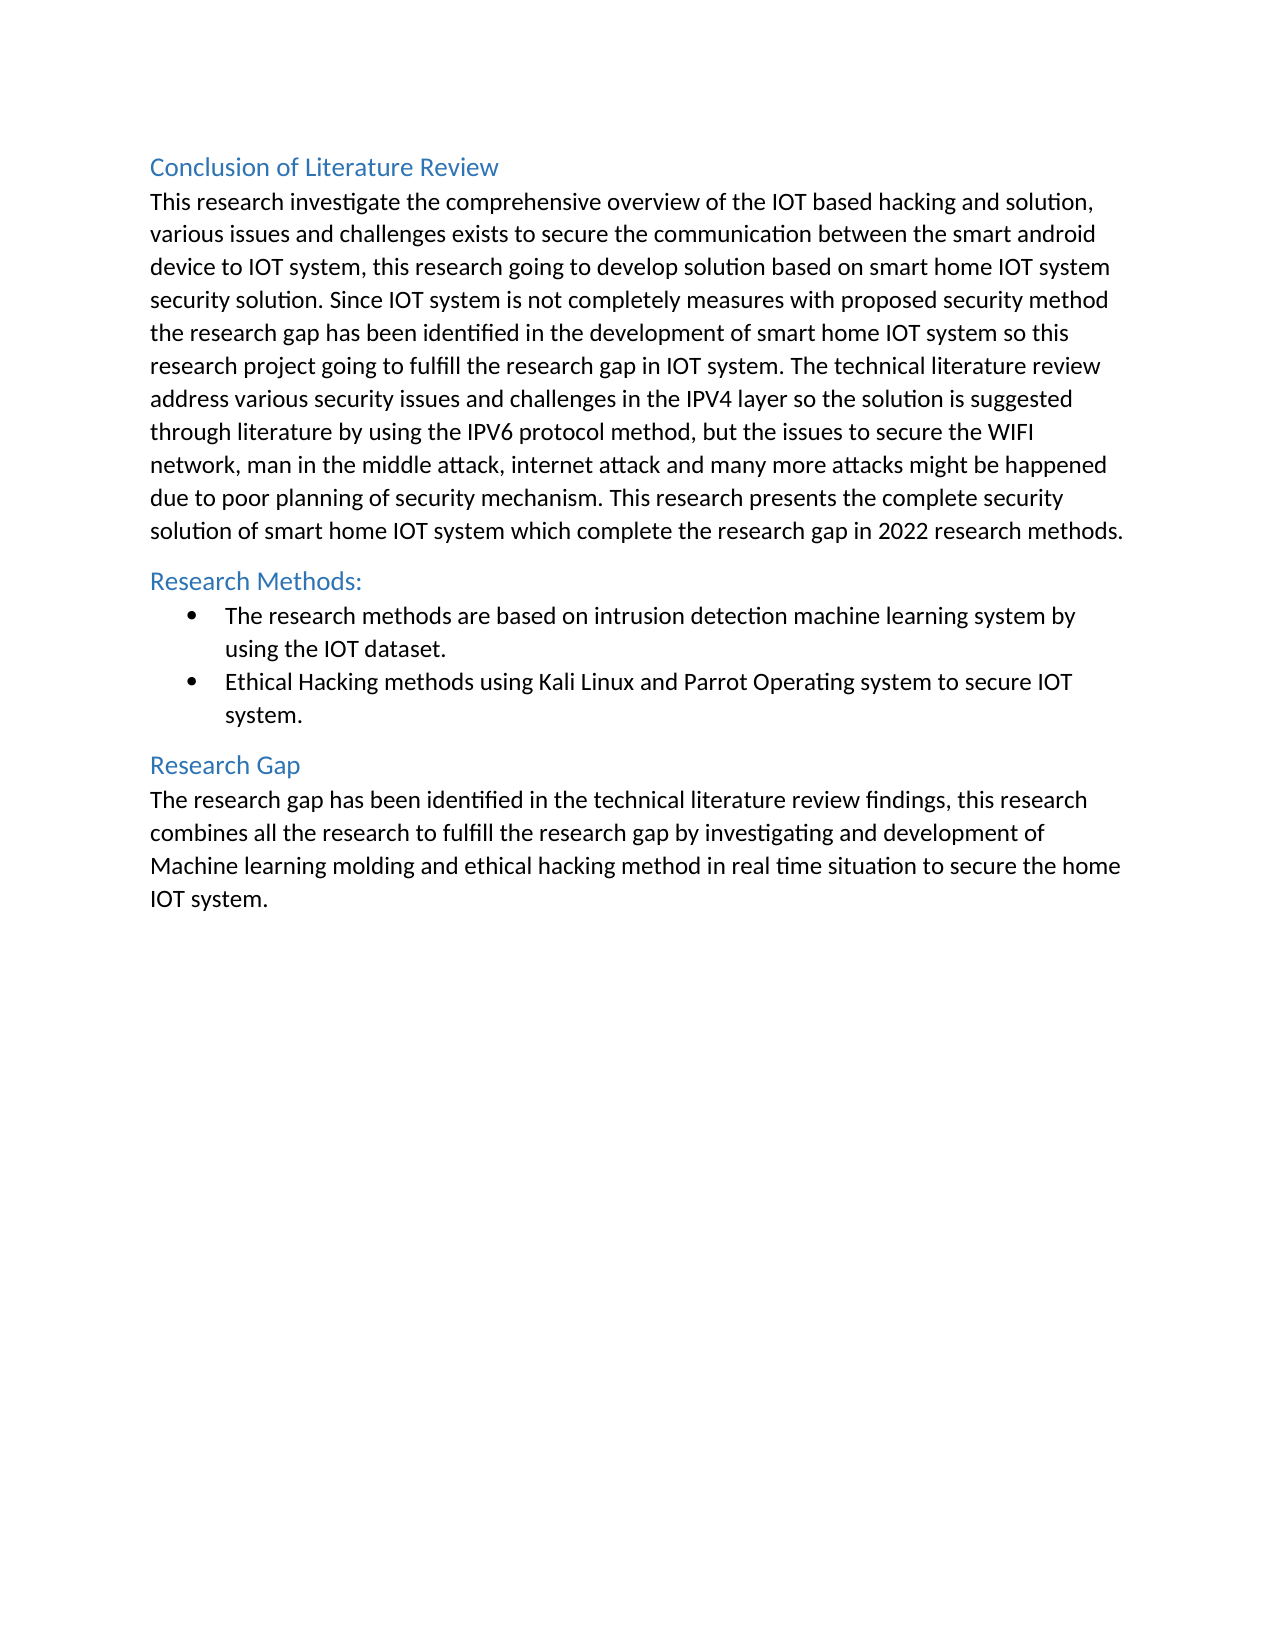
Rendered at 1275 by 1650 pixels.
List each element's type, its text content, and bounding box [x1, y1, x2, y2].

list Ethical Hacking methods using Kali Linux and Parrot Operating system to secure IOT system. [187, 666, 1125, 729]
text The research gap has been identified in the technical literature review findings, this research combines all the research to fulfill the research gap by investigating and development of Machine learning molding and ethical hacking method in real time situation to secure the home IOT system. [150, 784, 1125, 913]
subtitle Research Gap [150, 748, 1125, 781]
list The research methods are based on intrusion detection machine learning system by using the IOT dataset. [187, 600, 1125, 663]
subtitle Conclusion of Literature Review [150, 150, 1125, 183]
subtitle Research Methods: [150, 564, 1125, 597]
text This research investigate the comprehensive overview of the IOT based hacking and solution, various issues and challenges exists to secure the communication between the smart android device to IOT system, this research going to develop solution based on smart home IOT system security solution. Since IOT system is not completely measures with proposed security method the research gap has been identified in the development of smart home IOT system so this research project going to fulfill the research gap in IOT system. The technical literature review address various security issues and challenges in the IPV4 layer so the solution is suggested through literature by using the IPV6 protocol method, but the issues to secure the WIFI network, man in the middle attack, internet attack and many more attacks might be happened due to poor planning of security mechanism. This research presents the complete security solution of smart home IOT system which complete the research gap in 2022 research methods. [150, 186, 1125, 545]
